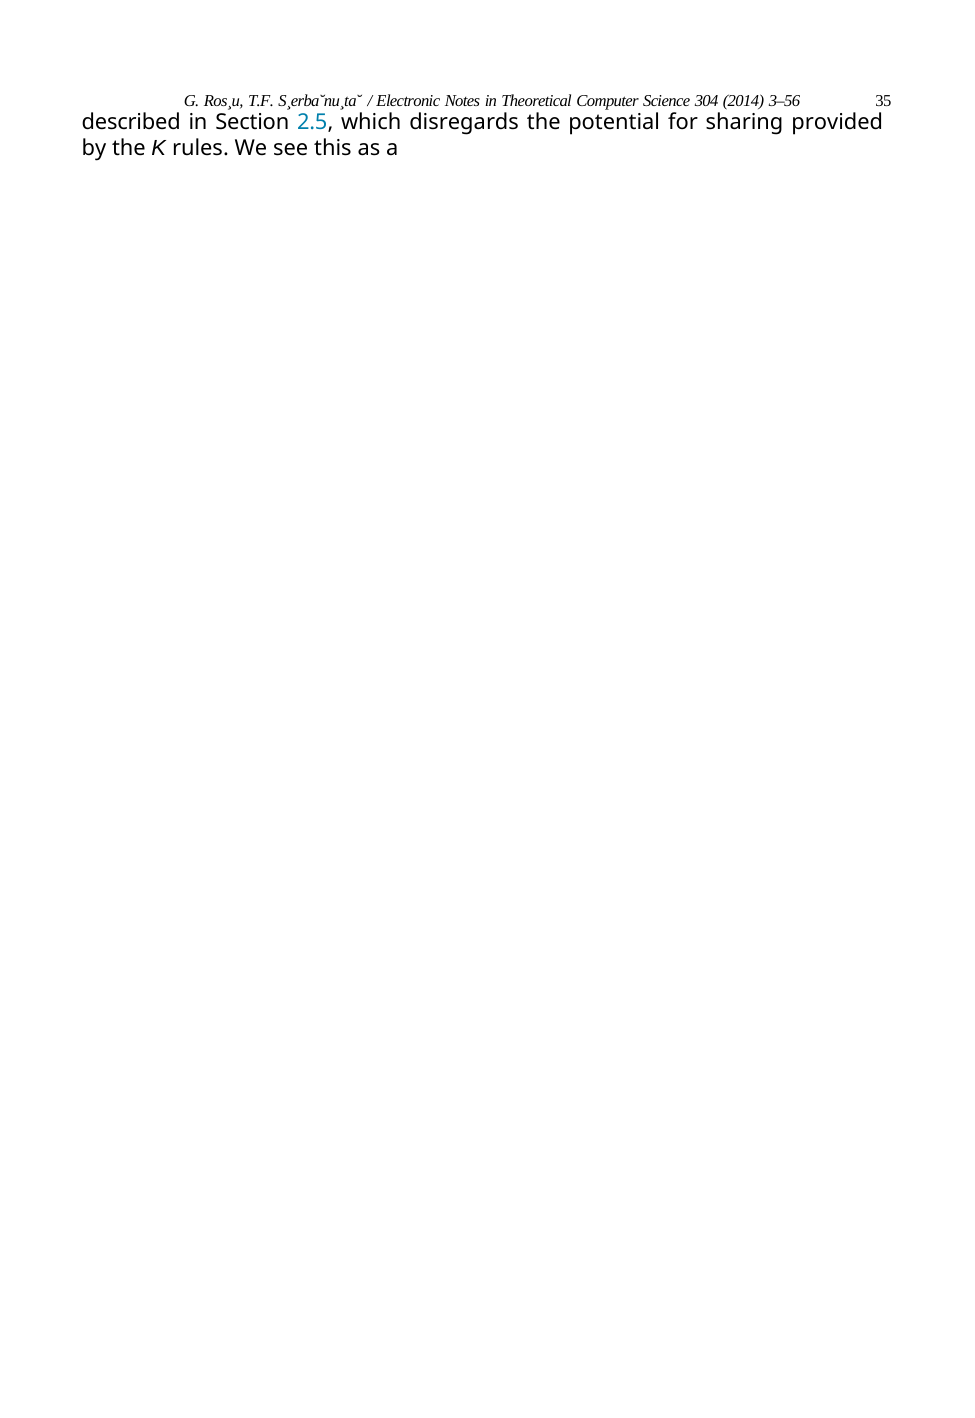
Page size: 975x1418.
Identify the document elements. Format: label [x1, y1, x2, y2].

text [81, 108, 883, 162]
